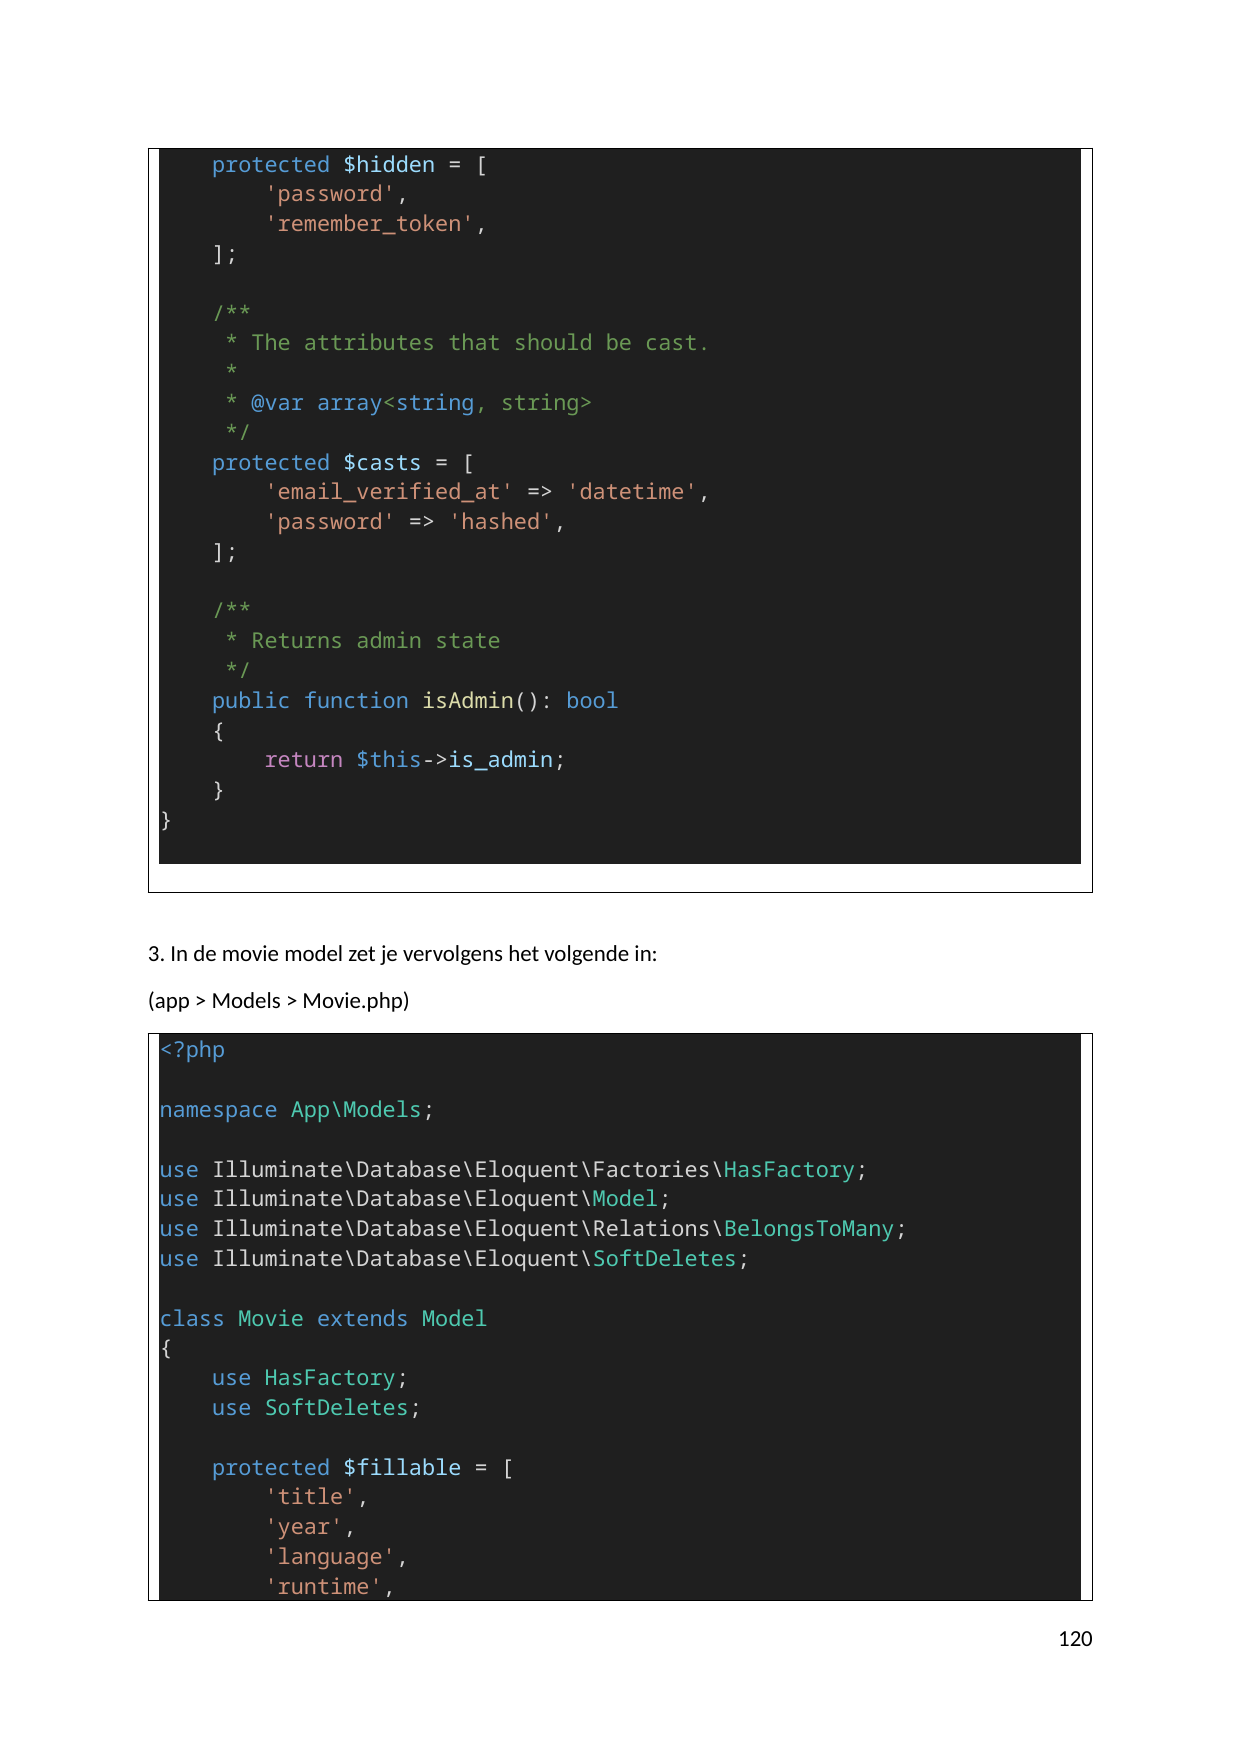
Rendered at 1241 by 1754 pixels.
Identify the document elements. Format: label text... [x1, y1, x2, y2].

text (app > Models > Movie.php) [148, 986, 1093, 1014]
text 3. In de movie model zet je vervolgens het volgende in: [148, 939, 1093, 968]
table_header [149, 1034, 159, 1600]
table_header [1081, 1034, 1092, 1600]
